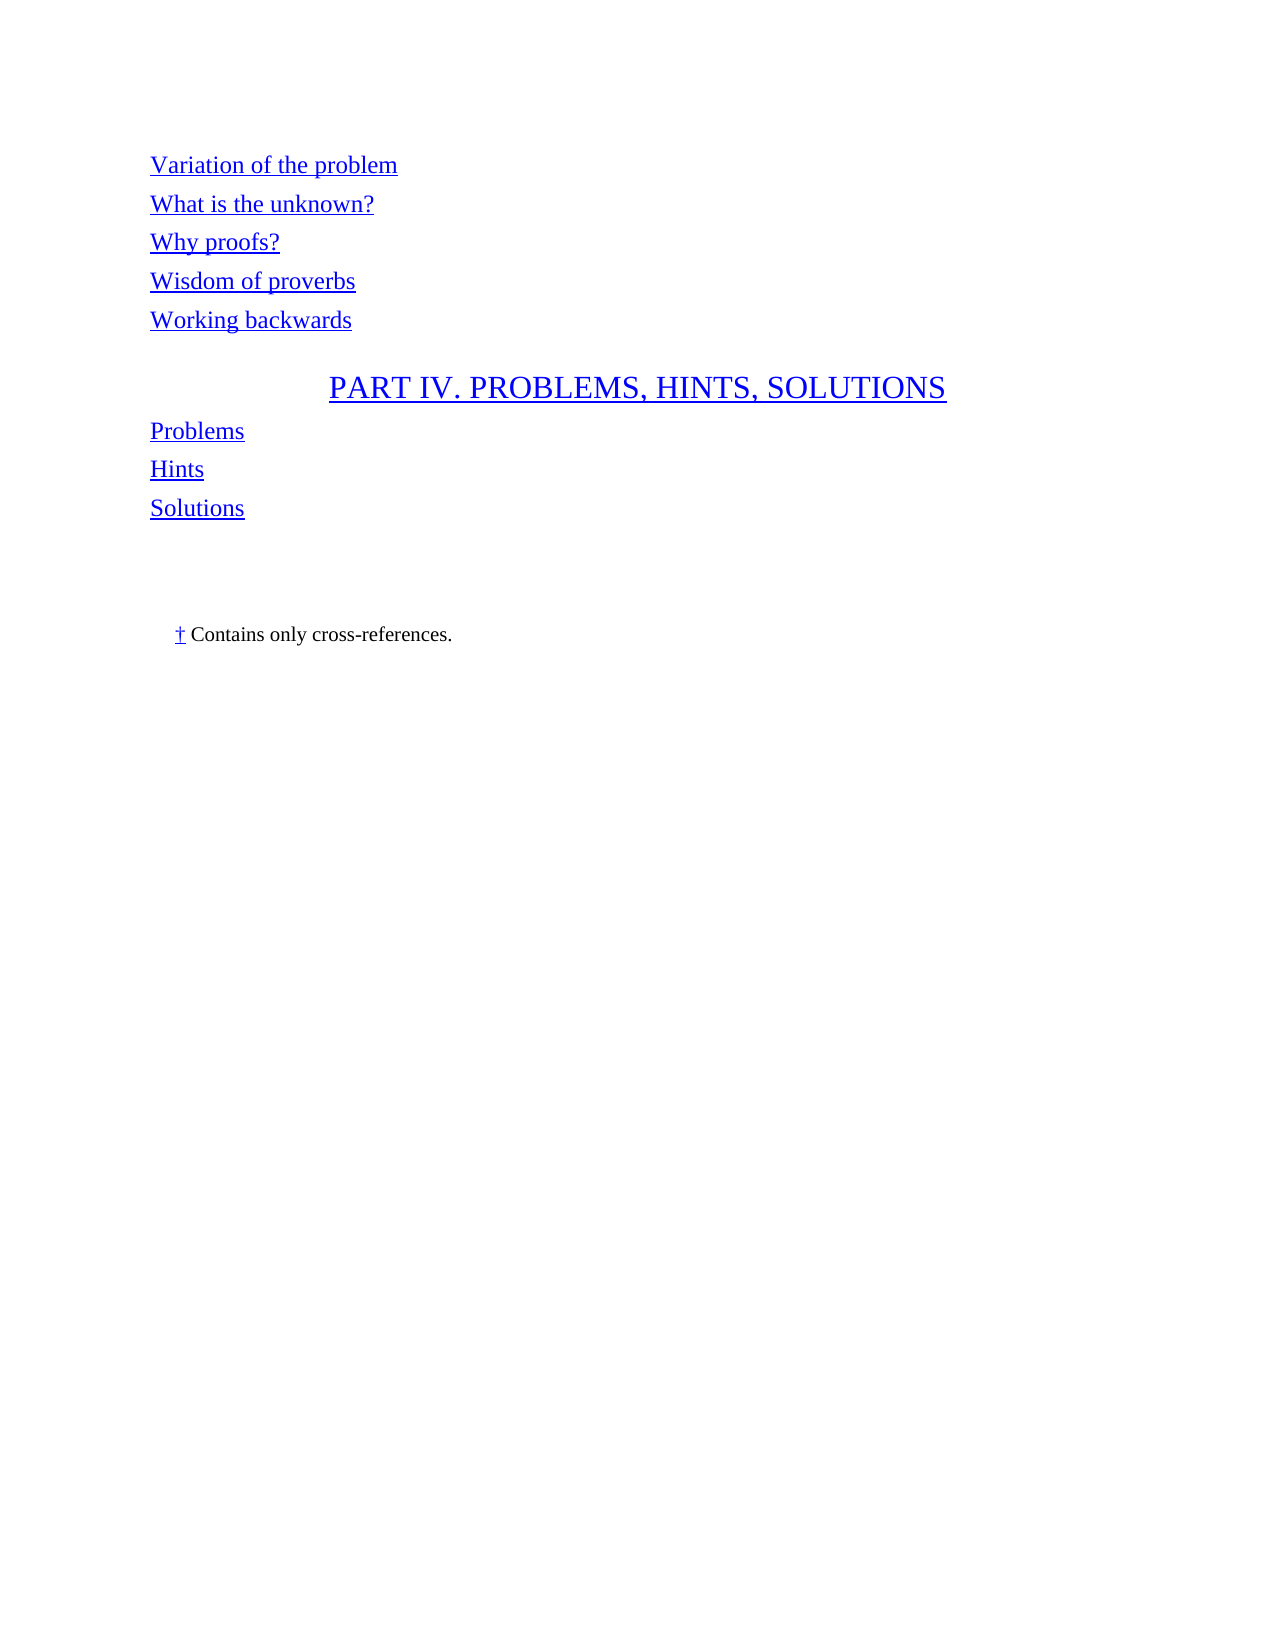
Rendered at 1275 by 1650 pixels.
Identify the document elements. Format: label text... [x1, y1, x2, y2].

text Solutions [150, 493, 1125, 522]
text PART IV. PROBLEMS, HINTS, SOLUTIONS [150, 369, 1125, 406]
text Hints [150, 454, 1125, 483]
text Problems [150, 416, 1125, 444]
text Wisdom of proverbs [150, 266, 1125, 295]
text What is the unknown? [150, 189, 1125, 217]
text Variation of the problem [150, 150, 1125, 179]
text † Contains only cross-references. [175, 622, 1125, 646]
text Why proofs? [150, 227, 1125, 256]
text Working backwards [150, 305, 1125, 334]
